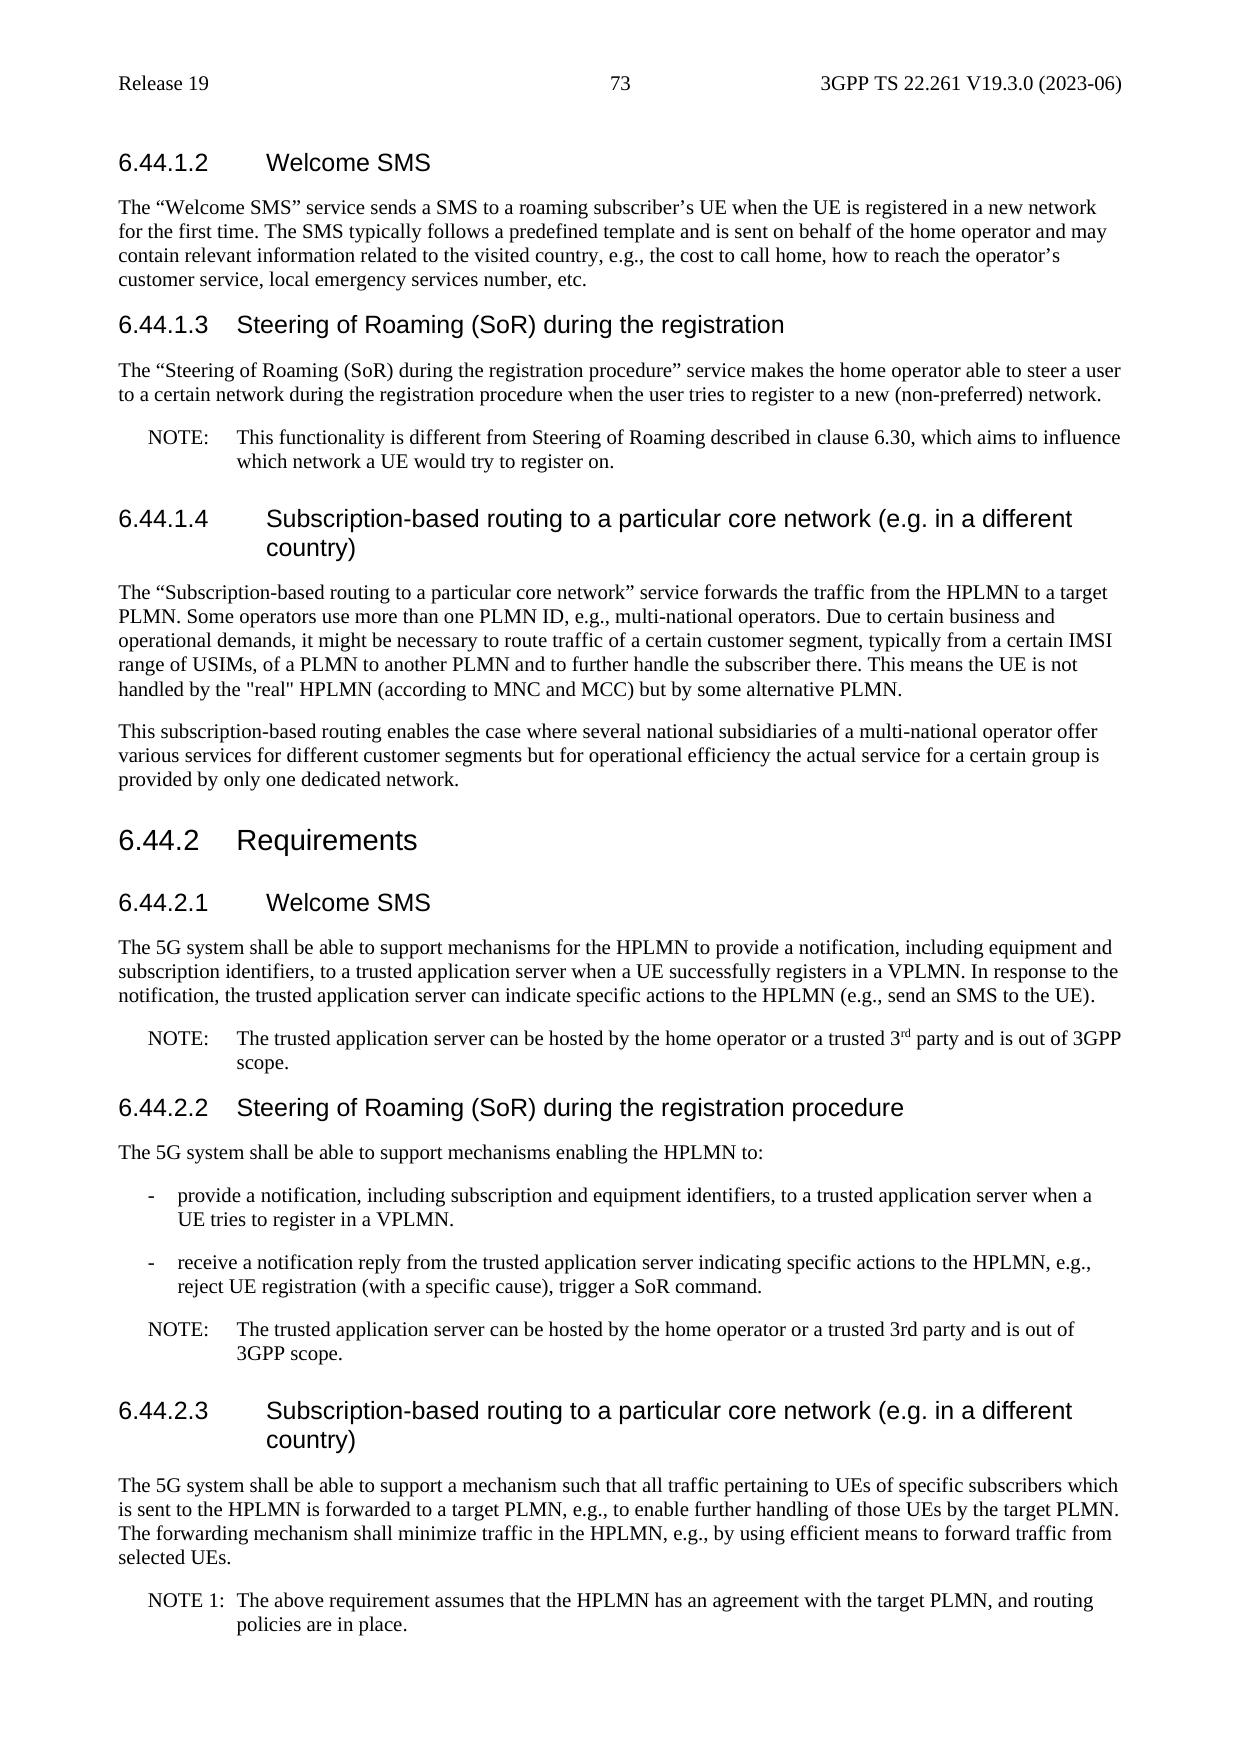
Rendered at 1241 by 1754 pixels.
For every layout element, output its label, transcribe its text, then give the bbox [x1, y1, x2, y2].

text 6.44.2.2 Steering of Roaming (SoR) during the registration procedure [118, 1093, 1122, 1122]
text 6.44.1.3 Steering of Roaming (SoR) during the registration [118, 310, 1122, 339]
text NOTE: The trusted application server can be hosted by the home operator or a trusted 3rd party and is out of 3GPP scope. [148, 1317, 1122, 1365]
subtitle 6.44.1.2 Welcome SMS [118, 148, 1122, 176]
subtitle 6.44.2.1 Welcome SMS [118, 887, 1122, 916]
text The “Subscription-based routing to a particular core network” service forwards the traffic from the HPLMN to a target PLMN. Some operators use more than one PLMN ID, e.g., multi-national operators. Due to certain business and operational demands, it might be necessary to route traffic of a certain customer segment, typically from a certain IMSI range of USIMs, of a PLMN to another PLMN and to further handle the subscriber there. This means the UE is not handled by the "real" HPLMN (according to MNC and MCC) but by some alternative PLMN. [118, 580, 1122, 701]
text NOTE 1: The above requirement assumes that the HPLMN has an agreement with the target PLMN, and routing policies are in place. [148, 1587, 1122, 1636]
text The “Welcome SMS” service sends a SMS to a roaming subscriber’s UE when the UE is registered in a new network for the first time. The SMS typically follows a predefined template and is sent on behalf of the home operator and may contain relevant information related to the visited country, e.g., the cost to call home, how to reach the operator’s customer service, local emergency services number, etc. [118, 195, 1122, 291]
text The “Steering of Roaming (SoR) during the registration procedure” service makes the home operator able to steer a user to a certain network during the registration procedure when the user tries to register to a new (non-preferred) network. [118, 358, 1122, 406]
text The 5G system shall be able to support a mechanism such that all traffic pertaining to UEs of specific subscribers which is sent to the HPLMN is forwarded to a target PLMN, e.g., to enable further handling of those UEs by the target PLMN. The forwarding mechanism shall minimize traffic in the HPLMN, e.g., by using efficient means to forward traffic from selected UEs. [118, 1472, 1122, 1569]
text The 5G system shall be able to support mechanisms enabling the HPLMN to: [118, 1140, 1122, 1164]
text - receive a notification reply from the trusted application server indicating specific actions to the HPLMN, e.g., reject UE registration (with a specific cause), trigger a SoR command. [148, 1250, 1122, 1298]
text NOTE: This functionality is different from Steering of Roaming described in clause 6.30, which aims to influence which network a UE would try to register on. [148, 424, 1122, 473]
text NOTE: The trusted application server can be hosted by the home operator or a trusted 3rd party and is out of 3GPP scope. [148, 1026, 1122, 1074]
subtitle 6.44.2.3 Subscription-based routing to a particular core network (e.g. in a different country) [118, 1396, 1122, 1454]
text 6.44.2 Requirements [118, 823, 1122, 856]
text This subscription-based routing enables the case where several national subsidiaries of a multi-national operator offer various services for different customer segments but for operational efficiency the actual service for a certain group is provided by only one dedicated network. [118, 719, 1122, 791]
text - provide a notification, including subscription and equipment identifiers, to a trusted application server when a UE tries to register in a VPLMN. [148, 1183, 1122, 1231]
text The 5G system shall be able to support mechanisms for the HPLMN to provide a notification, including equipment and subscription identifiers, to a trusted application server when a UE successfully registers in a VPLMN. In response to the notification, the trusted application server can indicate specific actions to the HPLMN (e.g., send an SMS to the UE). [118, 935, 1122, 1007]
subtitle 6.44.1.4 Subscription-based routing to a particular core network (e.g. in a different country) [118, 504, 1122, 561]
